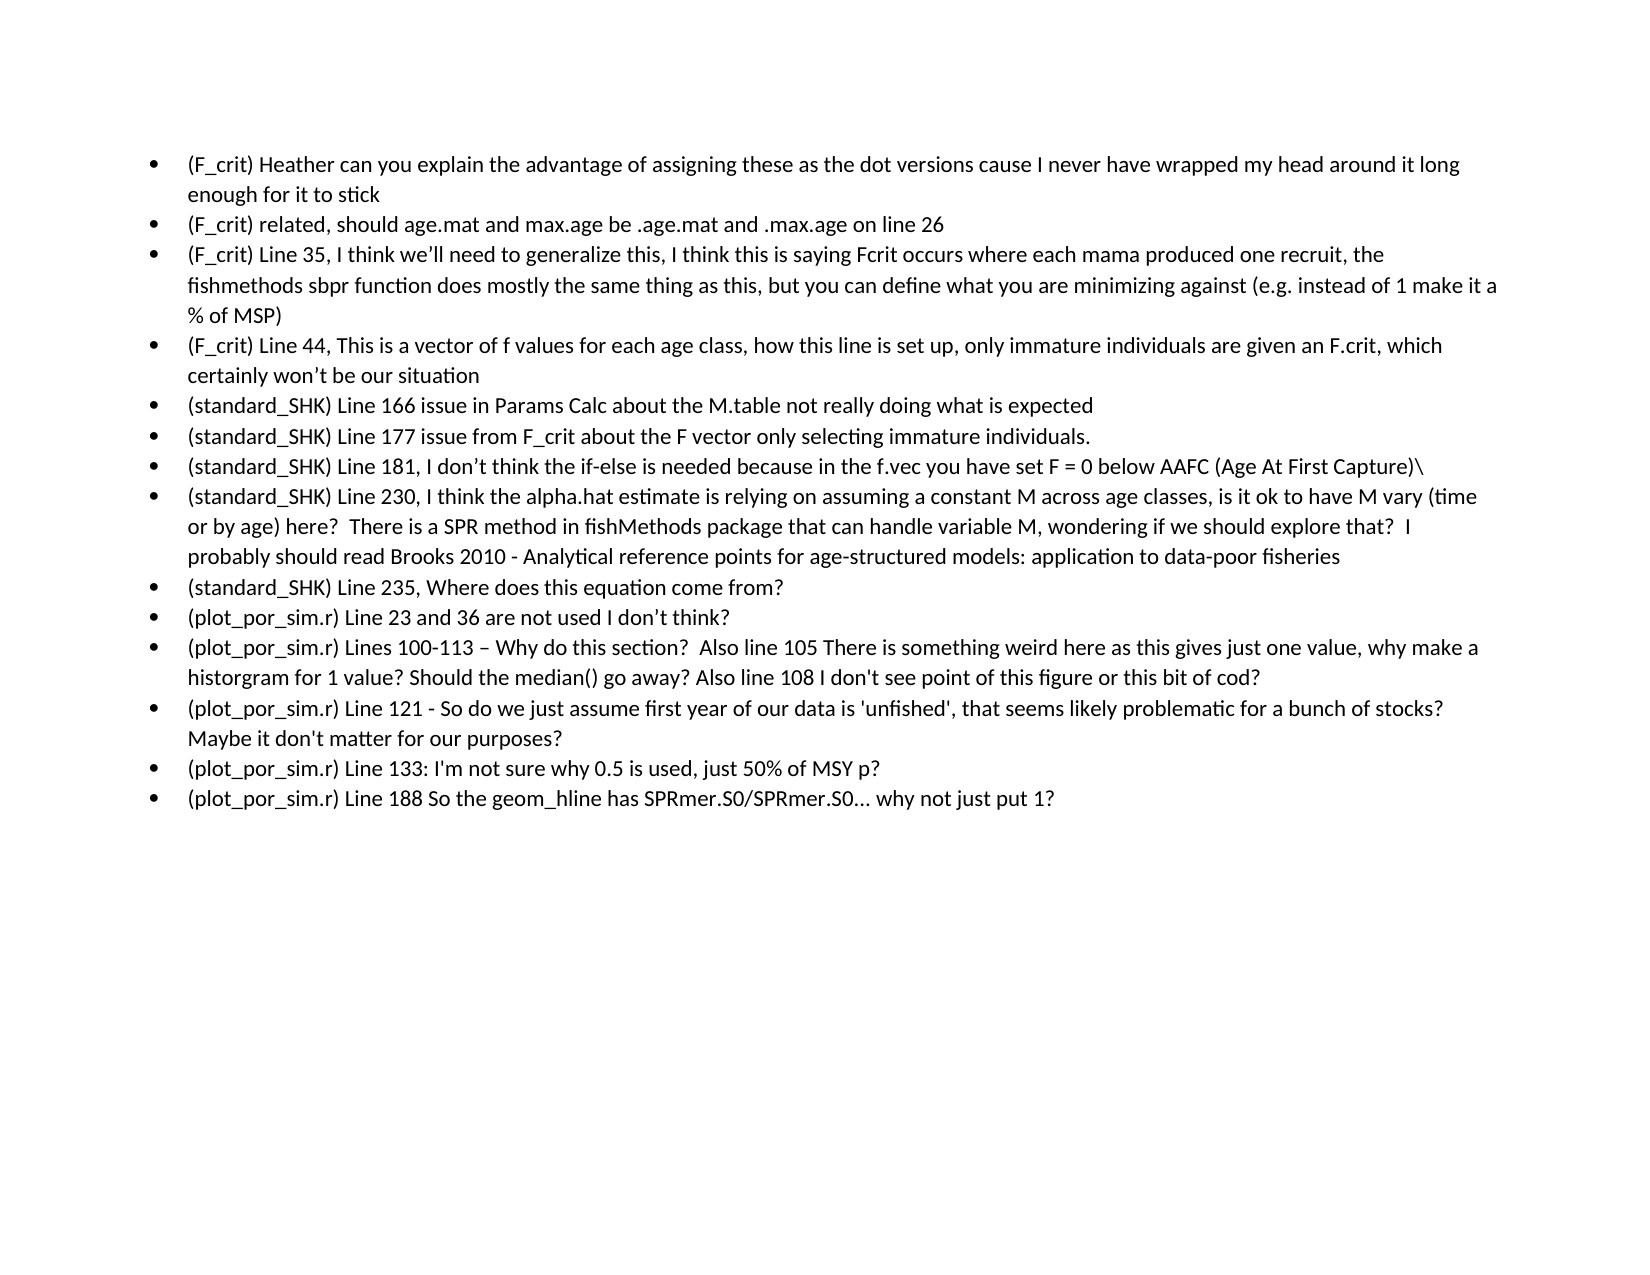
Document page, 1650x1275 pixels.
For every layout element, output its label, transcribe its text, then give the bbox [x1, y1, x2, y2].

list (plot_por_sim.r) Lines 100-113 – Why do this section? Also line 105 There is something weird here as this gives just one value, why make a historgram for 1 value? Should the median() go away? Also line 108 I don't see point of this figure or this bit of cod? [150, 633, 1500, 692]
list (F_crit) Line 44, This is a vector of f values for each age class, how this line is set up, only immature individuals are given an F.crit, which certainly won’t be our situation [150, 331, 1500, 389]
list (F_crit) Line 35, I think we’ll need to generalize this, I think this is saying Fcrit occurs where each mama produced one recruit, the fishmethods sbpr function does mostly the same thing as this, but you can define what you are minimizing against (e.g. instead of 1 make it a % of MSP) [150, 241, 1500, 329]
list (standard_SHK) Line 166 issue in Params Calc about the M.table not really doing what is expected [150, 392, 1500, 420]
list (standard_SHK) Line 235, Where does this equation come from? [150, 573, 1500, 601]
list (standard_SHK) Line 230, I think the alpha.hat estimate is relying on assuming a constant M across age classes, is it ok to have M vary (time or by age) here? There is a SPR method in fishMethods package that can handle variable M, wondering if we should explore that? I probably should read Brooks 2010 - Analytical reference points for age-structured models: application to data-poor fisheries [150, 482, 1500, 571]
list (plot_por_sim.r) Line 188 So the geom_hline has SPRmer.S0/SPRmer.S0... why not just put 1? [150, 784, 1500, 812]
list (plot_por_sim.r) Line 133: I'm not sure why 0.5 is used, just 50% of MSY p? [150, 754, 1500, 782]
list (plot_por_sim.r) Line 23 and 36 are not used I don’t think? [150, 603, 1500, 631]
list (F_crit) related, should age.mat and max.age be .age.mat and .max.age on line 26 [150, 210, 1500, 238]
list (standard_SHK) Line 177 issue from F_crit about the F vector only selecting immature individuals. [150, 422, 1500, 450]
list (standard_SHK) Line 181, I don’t think the if-else is needed because in the f.vec you have set F = 0 below AAFC (Age At First Capture)\ [150, 452, 1500, 480]
list (plot_por_sim.r) Line 121 - So do we just assume first year of our data is 'unfished', that seems likely problematic for a bunch of stocks? Maybe it don't matter for our purposes? [150, 694, 1500, 752]
